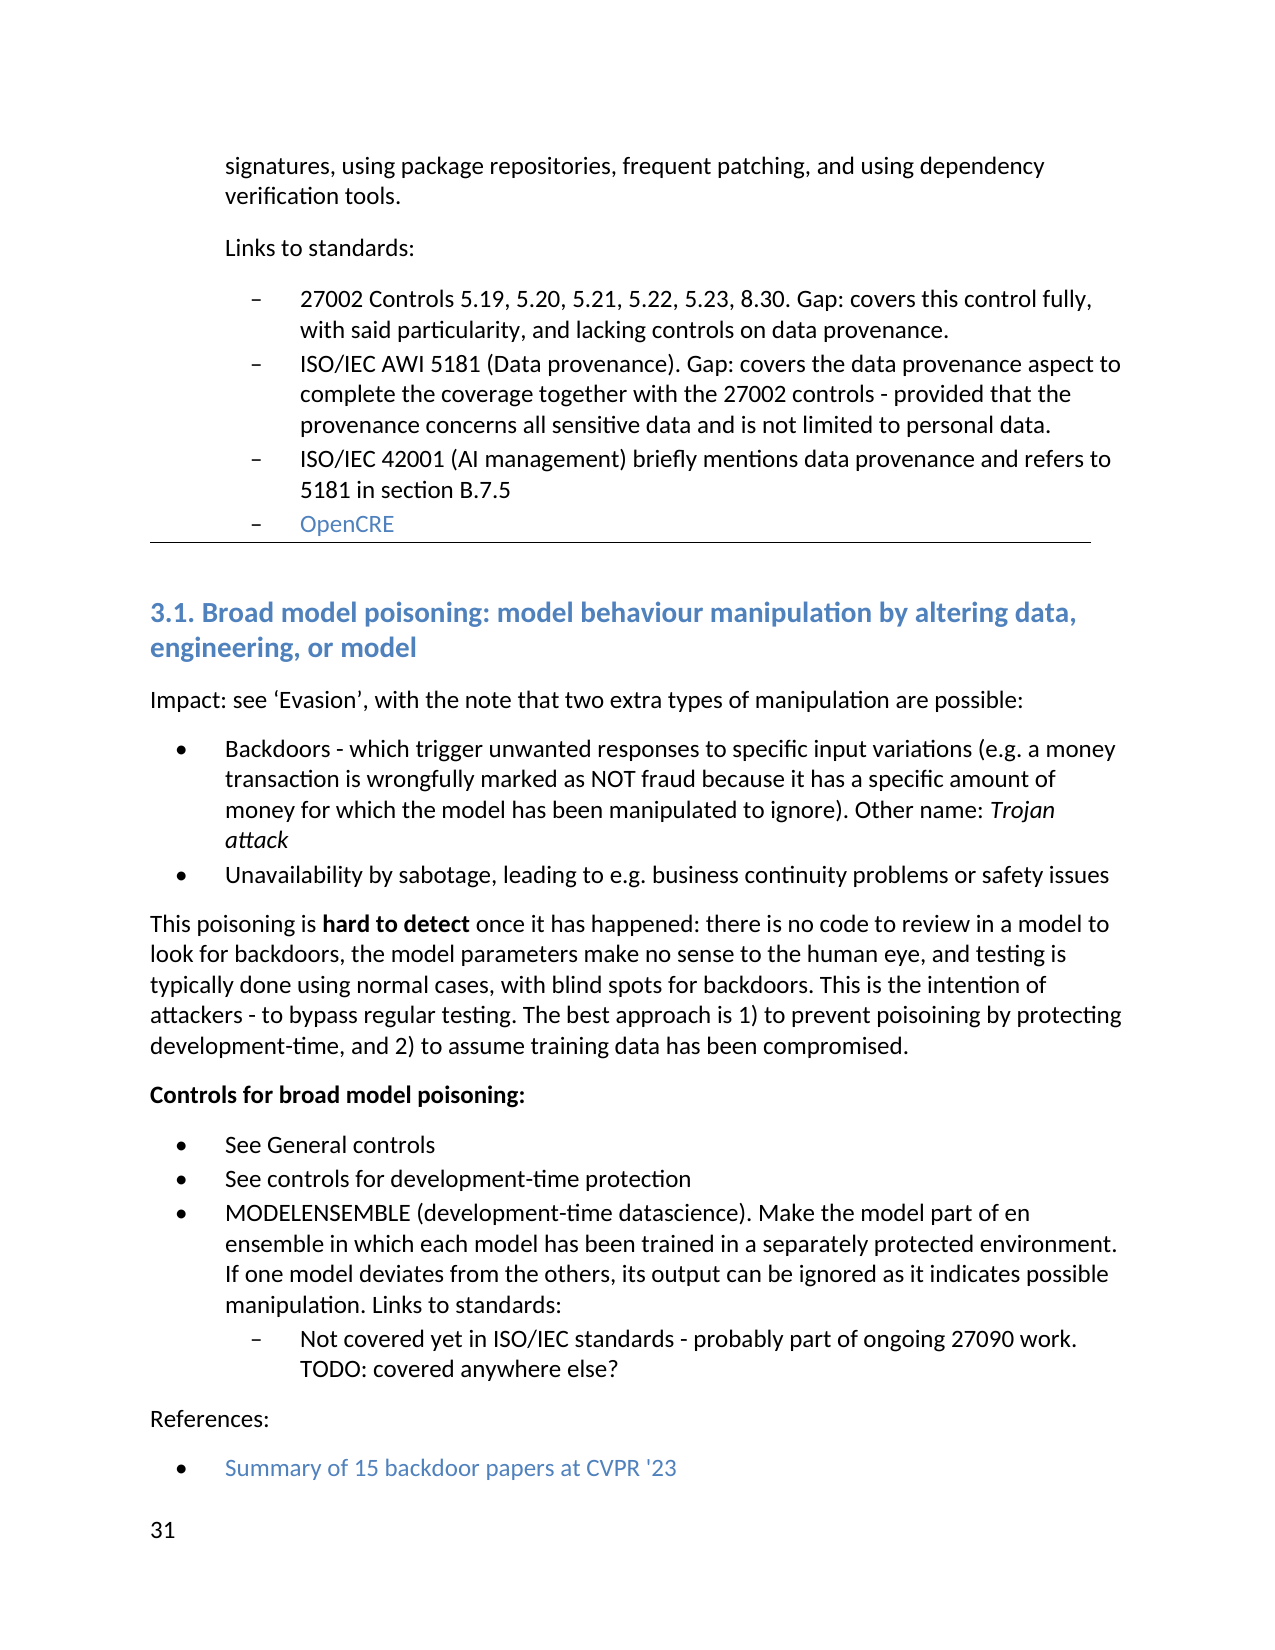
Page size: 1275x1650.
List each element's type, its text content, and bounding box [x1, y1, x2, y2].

list OpenCRE [250, 508, 1125, 539]
list ISO/IEC 42001 (AI management) briefly mentions data provenance and refers to 5181 in section B.7.5 [250, 443, 1125, 504]
text Controls for broad model poisoning: [150, 1079, 1125, 1110]
list Unavailability by sabotage, leading to e.g. business continuity problems or safety issues [175, 859, 1125, 889]
subtitle 3.1. Broad model poisoning: model behaviour manipulation by altering data, engineering, or model [150, 594, 1125, 665]
list MODELENSEMBLE (development-time datascience). Make the model part of en ensemble in which each model has been trained in a separately protected environment. If one model deviates from the others, its output can be ignored as it indicates possible manipulation. Links to standards: [175, 1197, 1125, 1319]
list ISO/IEC AWI 5181 (Data provenance). Gap: covers the data provenance aspect to complete the coverage together with the 27002 controls - provided that the provenance concerns all sensitive data and is not limited to personal data. [250, 348, 1125, 439]
text This poisoning is hard to detect once it has happened: there is no code to review in a model to look for backdoors, the model parameters make no sense to the human eye, and testing is typically done using normal cases, with blind spots for backdoors. This is the intention of attackers - to bypass regular testing. The best approach is 1) to prevent poisoining by protecting development-time, and 2) to assume training data has been compromised. [150, 908, 1125, 1061]
text Impact: see ‘Evasion’, with the note that two extra types of manipulation are possible: [150, 684, 1125, 714]
list 27002 Controls 5.19, 5.20, 5.21, 5.22, 5.23, 8.30. Gap: covers this control fully, with said particularity, and lacking controls on data provenance. [250, 283, 1125, 344]
list Summary of 15 backdoor papers at CVPR '23 [175, 1452, 1125, 1483]
list Not covered yet in ISO/IEC standards - probably part of ongoing 27090 work. TODO: covered anywhere else? [250, 1323, 1125, 1384]
text References: [150, 1403, 1125, 1433]
list See controls for development-time protection [175, 1163, 1125, 1193]
list Backdoors - which trigger unwanted responses to specific input variations (e.g. a money transaction is wrongfully marked as NOT fraud because it has a specific amount of money for which the model has been manipulated to ignore). Other name: Trojan attack [175, 733, 1125, 855]
list See General controls [175, 1129, 1125, 1159]
list Links to standards: [175, 232, 1125, 262]
